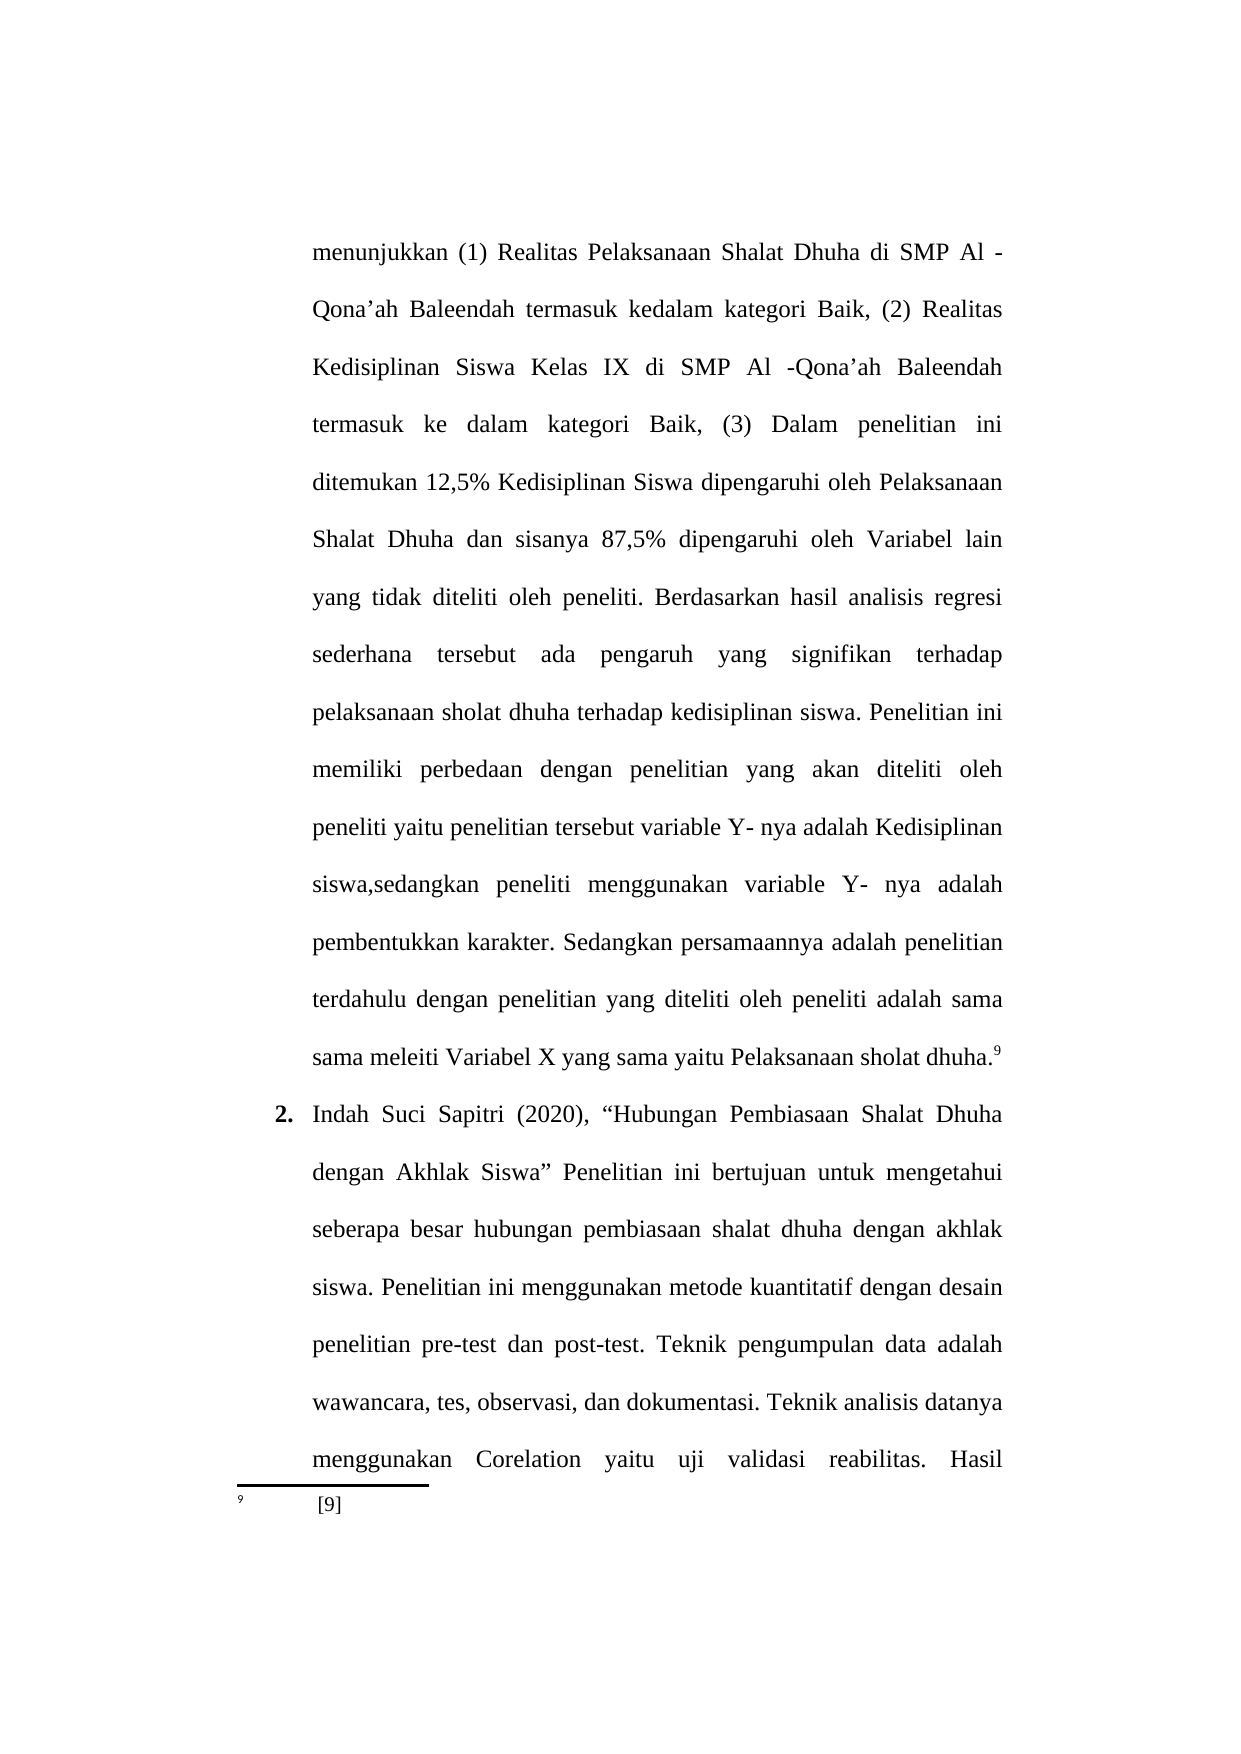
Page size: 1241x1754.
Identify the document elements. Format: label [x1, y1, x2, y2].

list [274, 1099, 1003, 1473]
list [274, 237, 1003, 1071]
